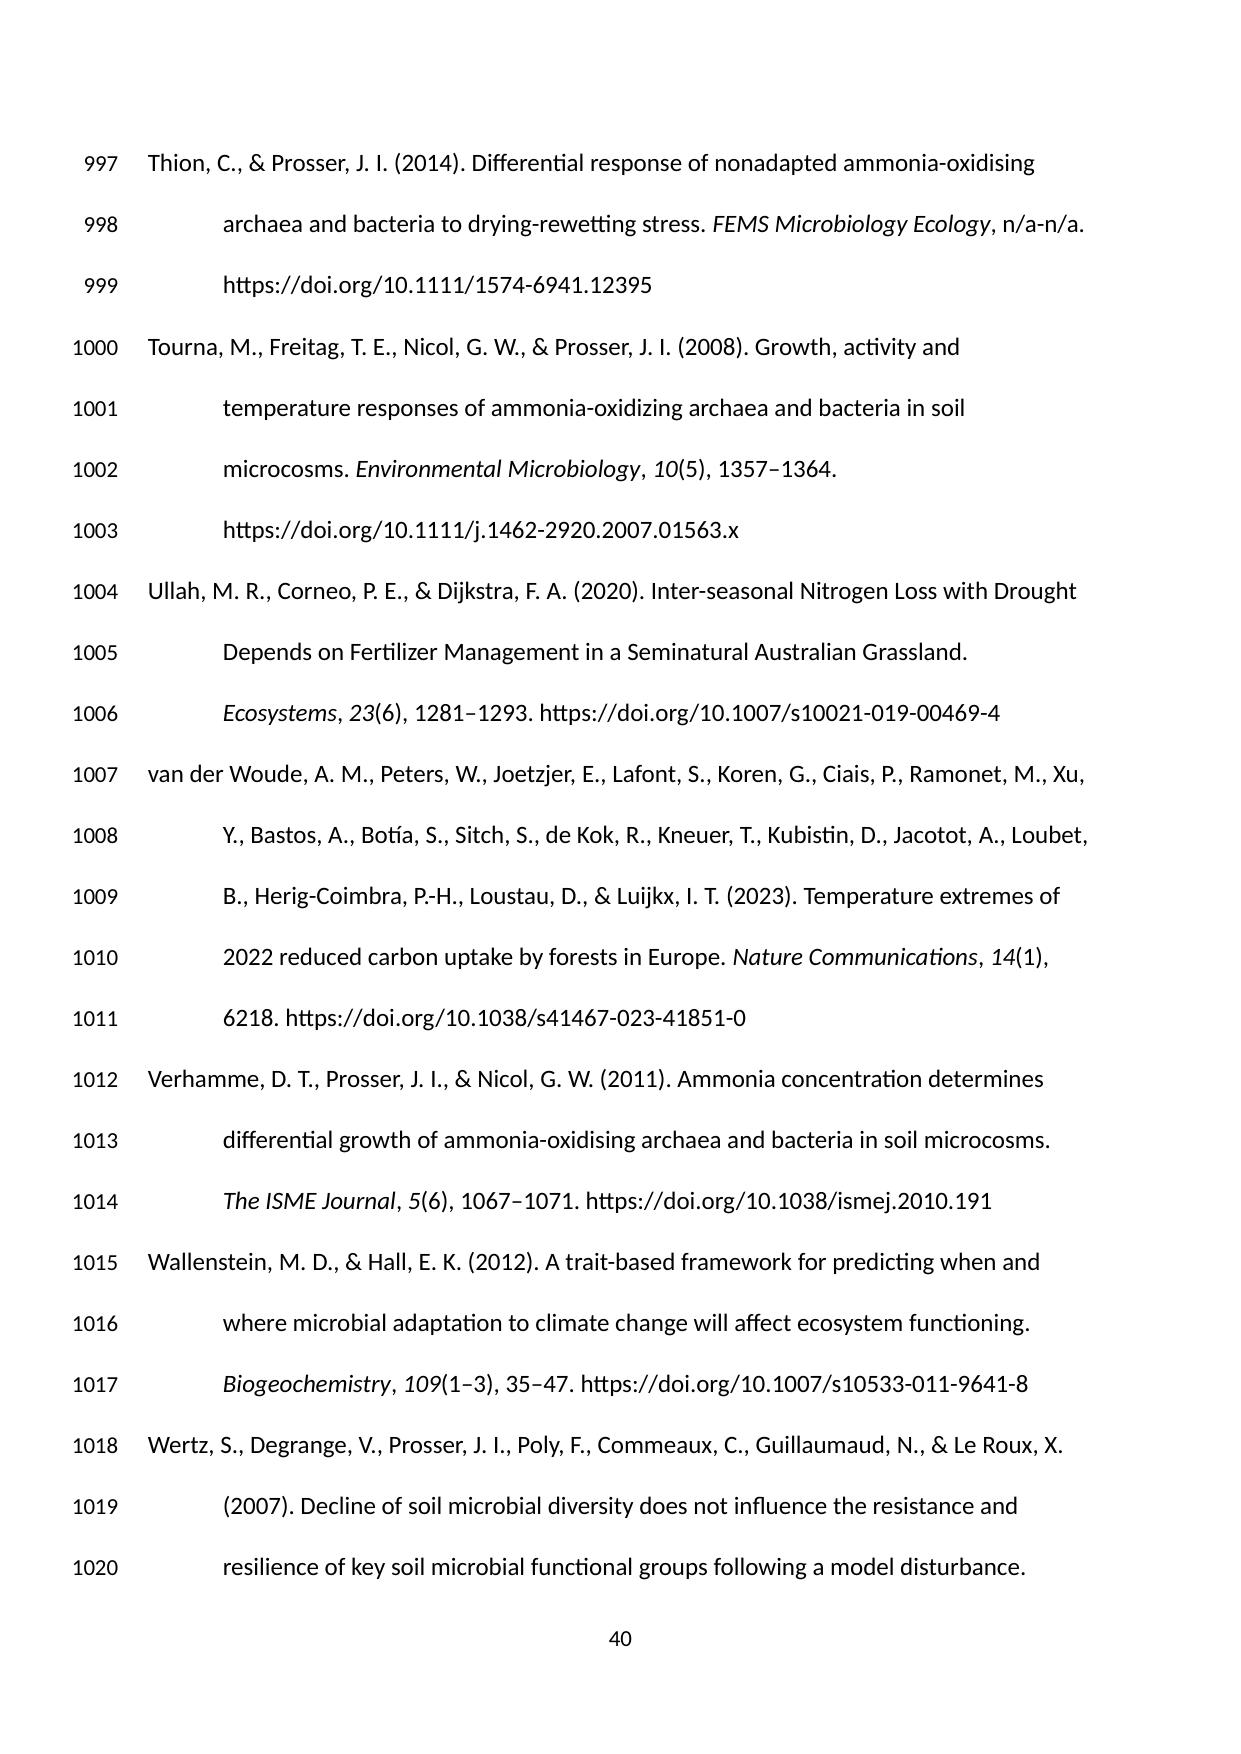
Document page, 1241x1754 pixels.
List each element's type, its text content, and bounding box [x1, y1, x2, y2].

text Wallenstein, M. D., & Hall, E. K. (2012). A trait-based framework for predicting when and where microbial adaptation to climate change will affect ecosystem functioning. Biogeochemistry, 109(1–3), 35–47. https://doi.org/10.1007/s10533-011-9641-8 [148, 1246, 1093, 1399]
text Tourna, M., Freitag, T. E., Nicol, G. W., & Prosser, J. I. (2008). Growth, activity and temperature responses of ammonia-oxidizing archaea and bacteria in soil microcosms. Environmental Microbiology, 10(5), 1357–1364. https://doi.org/10.1111/j.1462-2920.2007.01563.x [148, 331, 1093, 544]
text Ullah, M. R., Corneo, P. E., & Dijkstra, F. A. (2020). Inter-seasonal Nitrogen Loss with Drought Depends on Fertilizer Management in a Seminatural Australian Grassland. Ecosystems, 23(6), 1281–1293. https://doi.org/10.1007/s10021-019-00469-4 [148, 575, 1093, 727]
text Thion, C., & Prosser, J. I. (2014). Differential response of nonadapted ammonia-oxidising archaea and bacteria to drying-rewetting stress. FEMS Microbiology Ecology, n/a-n/a. https://doi.org/10.1111/1574-6941.12395 [148, 148, 1093, 300]
text Verhamme, D. T., Prosser, J. I., & Nicol, G. W. (2011). Ammonia concentration determines differential growth of ammonia-oxidising archaea and bacteria in soil microcosms. The ISME Journal, 5(6), 1067–1071. https://doi.org/10.1038/ismej.2010.191 [148, 1063, 1093, 1216]
text van der Woude, A. M., Peters, W., Joetzjer, E., Lafont, S., Koren, G., Ciais, P., Ramonet, M., Xu, Y., Bastos, A., Botía, S., Sitch, S., de Kok, R., Kneuer, T., Kubistin, D., Jacotot, A., Loubet, B., Herig-Coimbra, P.-H., Loustau, D., & Luijkx, I. T. (2023). Temperature extremes of 2022 reduced carbon uptake by forests in Europe. Nature Communications, 14(1), 6218. https://doi.org/10.1038/s41467-023-41851-0 [148, 758, 1093, 1033]
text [148, 1429, 1093, 1582]
